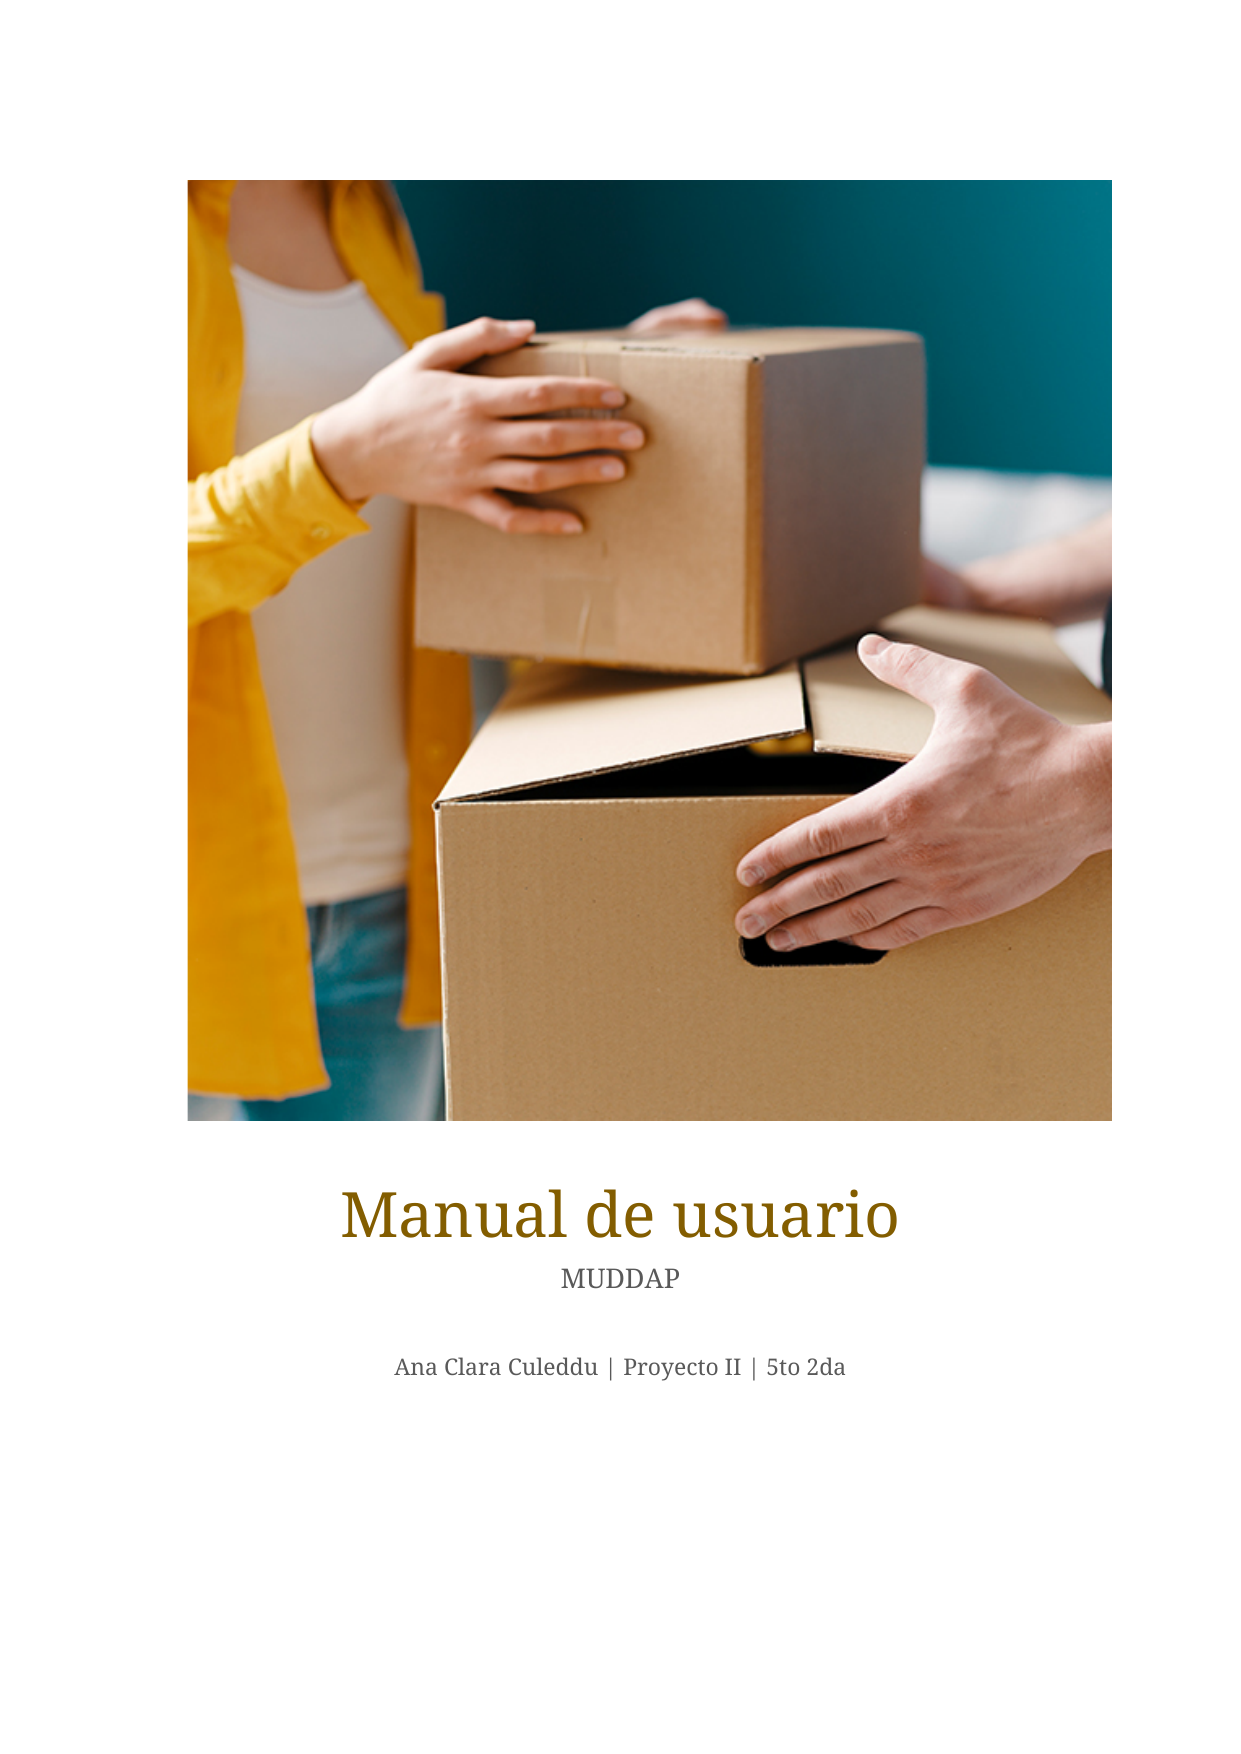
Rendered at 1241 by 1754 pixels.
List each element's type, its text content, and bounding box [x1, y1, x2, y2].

title Manual de usuario [187, 1171, 1053, 1256]
text Ana Clara Culeddu | Proyecto II | 5to 2da [187, 1350, 1053, 1382]
subtitle Muddap [187, 1260, 1053, 1297]
picture [187, 180, 1112, 1121]
